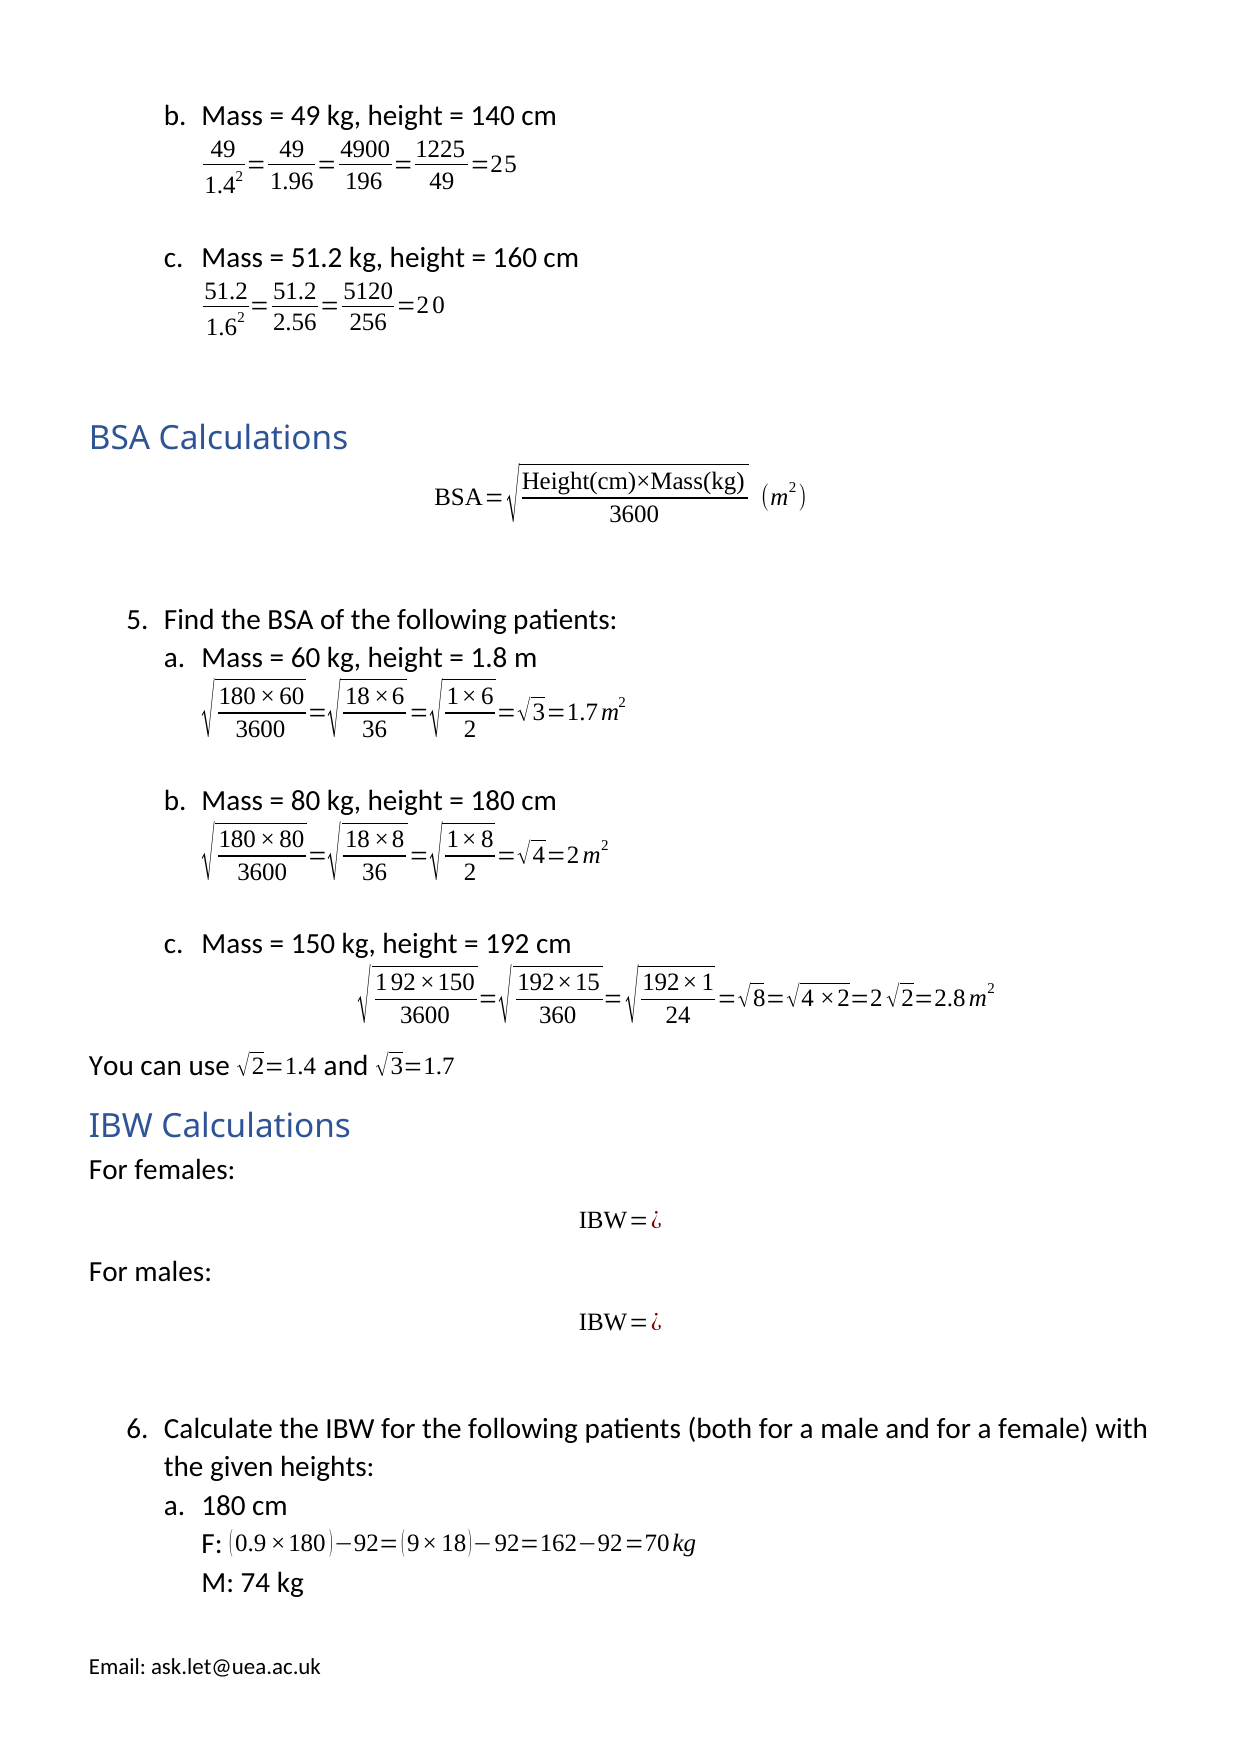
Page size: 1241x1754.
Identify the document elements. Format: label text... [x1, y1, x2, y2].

list Mass = 49 kg, height = 140 cm [164, 97, 1152, 133]
subtitle BSA Calculations [89, 414, 1152, 459]
list Mass = 150 kg, height = 192 cm [164, 926, 1152, 961]
list Mass = 80 kg, height = 180 cm [164, 782, 1152, 818]
text For males: [89, 1253, 1152, 1289]
list Find the BSA of the following patients: [126, 601, 1152, 637]
text For females: [89, 1151, 1152, 1187]
list Mass = 51.2 kg, height = 160 cm [164, 239, 1152, 275]
list M: 74 kg [201, 1564, 1152, 1599]
subtitle IBW Calculations [89, 1102, 1152, 1147]
list Mass = 60 kg, height = 1.8 m [164, 639, 1152, 675]
list Calculate the IBW for the following patients (both for a male and for a female) with the given heights: [126, 1410, 1152, 1484]
list 180 cm [164, 1487, 1152, 1523]
text You can use and [89, 1047, 1152, 1083]
list F: [201, 1525, 1152, 1561]
